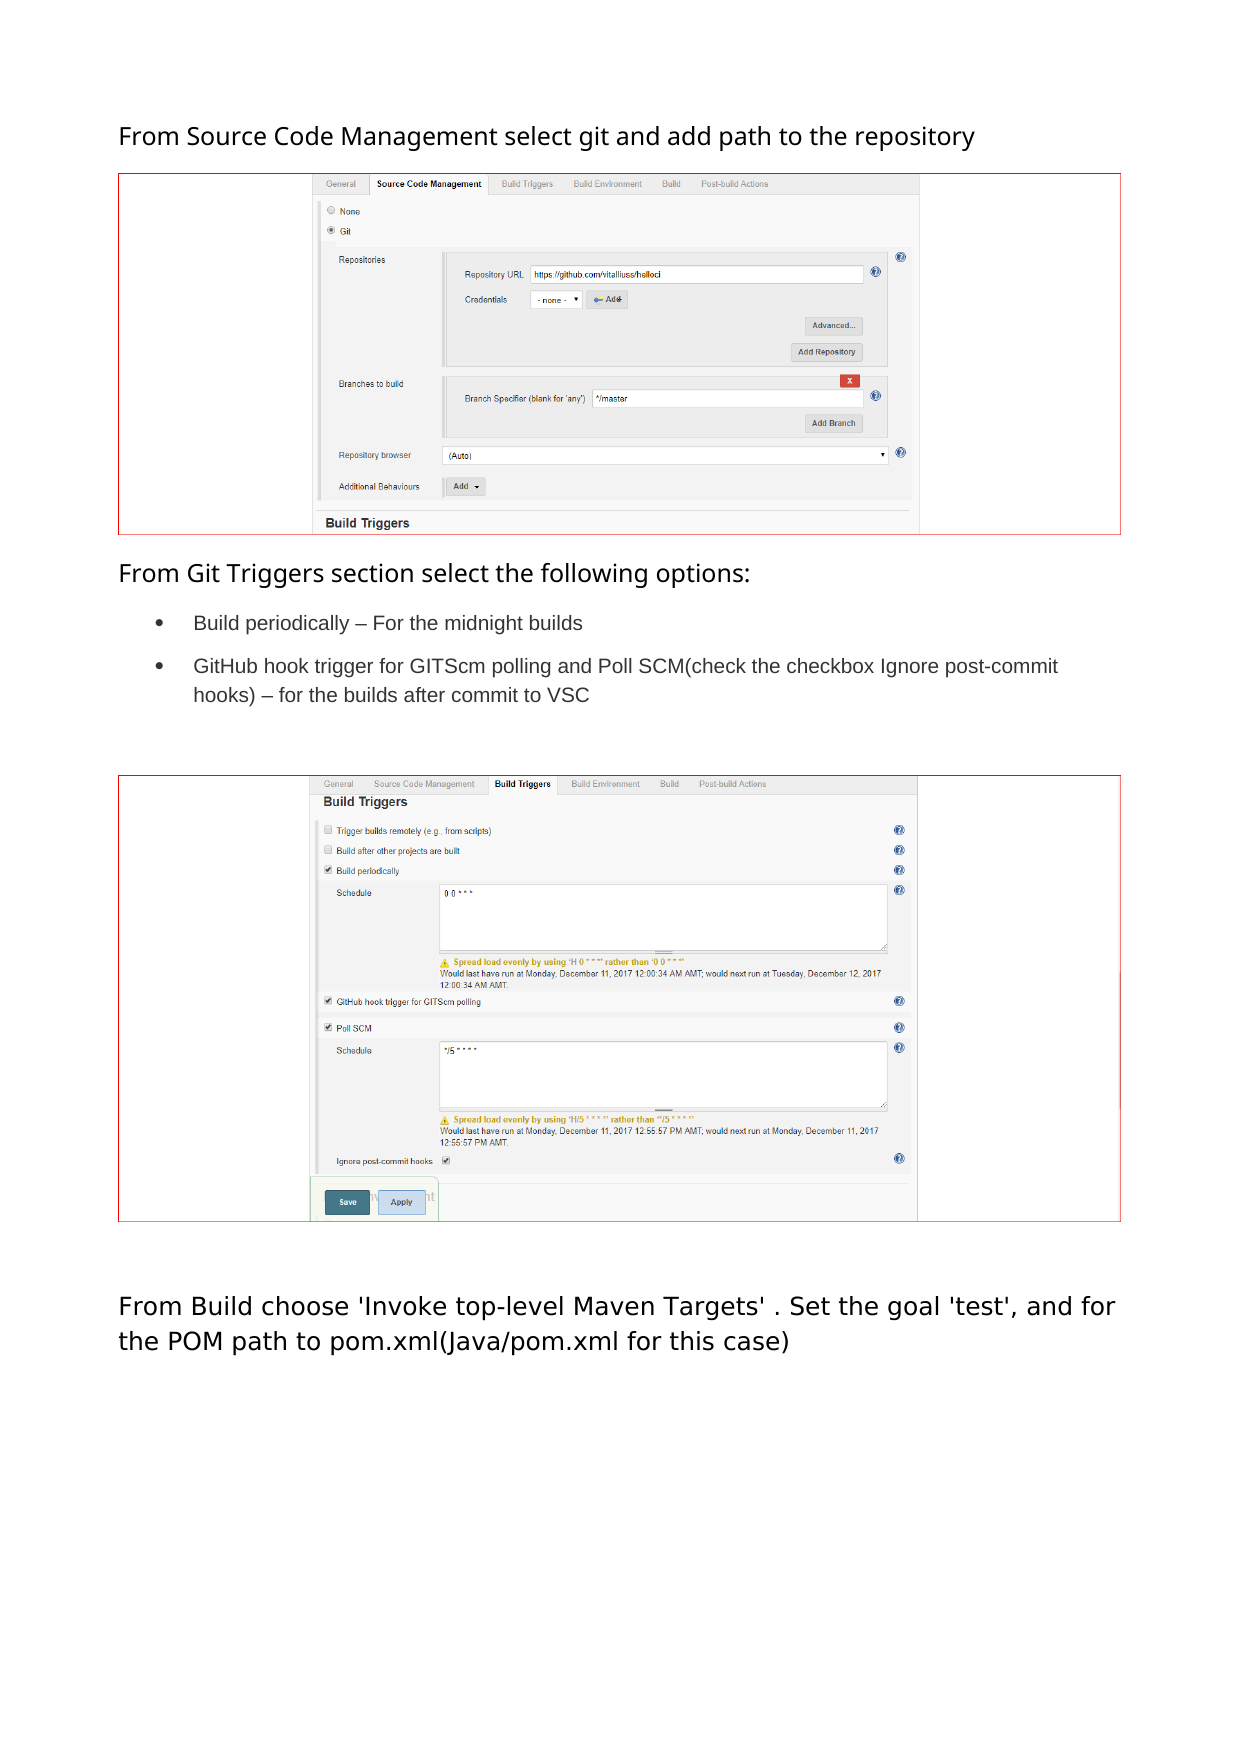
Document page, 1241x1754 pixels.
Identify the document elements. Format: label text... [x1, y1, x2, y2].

list GitHub hook trigger for GITScm polling and Poll SCM(check the checkbox Ignore post-commit hooks) – for the builds after commit to VSC [156, 654, 1122, 707]
picture [118, 775, 1121, 1222]
picture [118, 173, 1121, 535]
text From Source Code Management select git and add path to the repository [118, 118, 1122, 152]
text From Git Triggers section select the following options: [118, 555, 1122, 589]
list Build periodically – For the midnight builds [156, 611, 1122, 635]
text From Build choose 'Invoke top-level Maven Targets' . Set the goal 'test', and for the POM path to pom.xml(Java/pom.xml for this case) [118, 1292, 1122, 1356]
